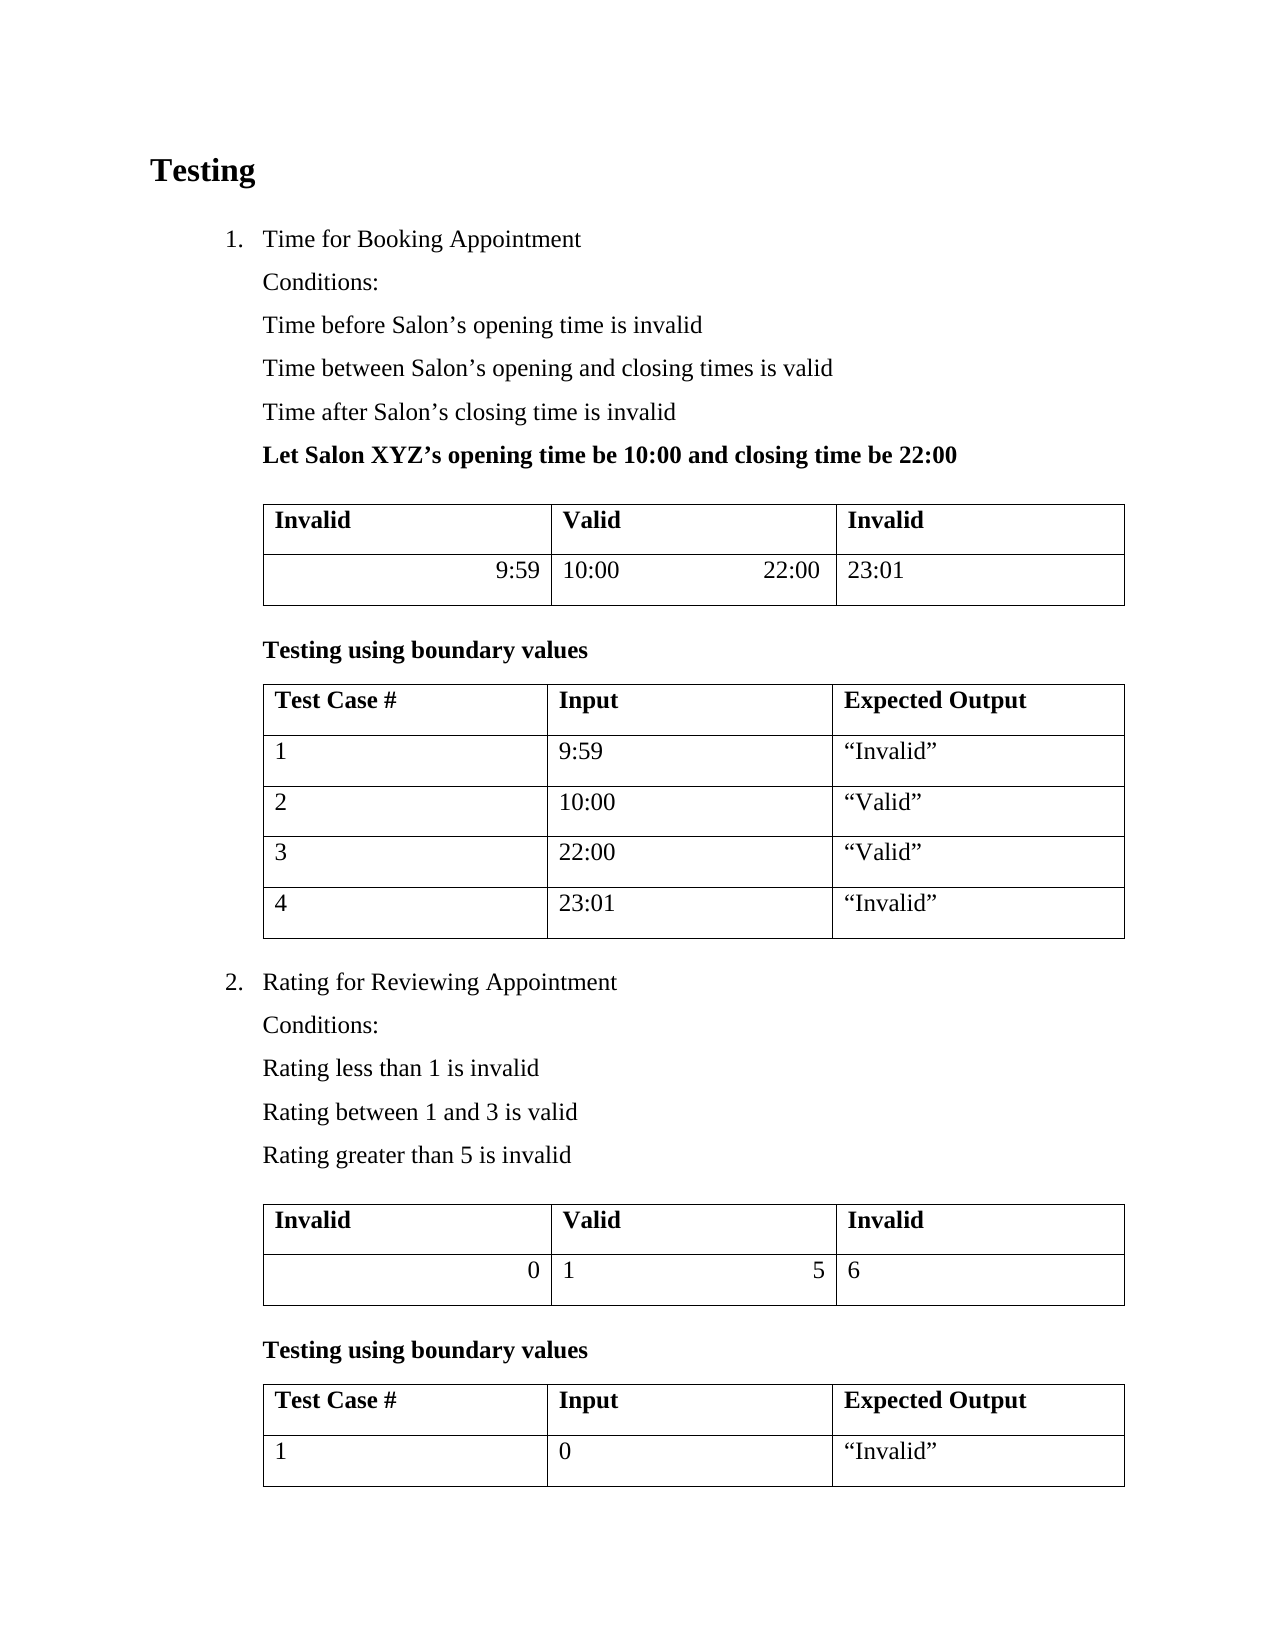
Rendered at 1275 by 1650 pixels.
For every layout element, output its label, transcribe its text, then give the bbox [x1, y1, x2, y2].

subtitle Testing [150, 150, 1125, 188]
table_header Invalid [837, 505, 1124, 554]
list Conditions: [262, 1010, 1125, 1039]
table_cell 9:59 [264, 555, 551, 605]
table_cell 4 [264, 888, 547, 937]
table_cell 1 [264, 1436, 547, 1486]
table_cell 1 [264, 736, 547, 786]
list Rating greater than 5 is invalid [262, 1140, 1125, 1168]
table_cell “Valid” [833, 787, 1124, 836]
table_header Valid [552, 505, 836, 554]
table_cell “Invalid” [833, 1436, 1124, 1486]
table_cell “Valid” [833, 837, 1124, 887]
table_header Expected Output [833, 685, 1124, 735]
table_cell 9:59 [548, 736, 832, 786]
list Let Salon XYZ’s opening time be 10:00 and closing time be 22:00 [262, 440, 1125, 468]
table_header Invalid [264, 1205, 551, 1254]
table_cell 23:01 [837, 555, 1124, 605]
list Rating less than 1 is invalid [262, 1053, 1125, 1082]
table_cell 10:00 [548, 787, 832, 836]
table_header Input [548, 685, 832, 735]
table_cell 6 [837, 1255, 1124, 1305]
table_header Test Case # [264, 685, 547, 735]
table_cell 10:00 22:00 [552, 555, 836, 605]
table_header Valid [552, 1205, 836, 1254]
list Rating for Reviewing Appointment [225, 967, 1125, 996]
table_cell 22:00 [548, 837, 832, 887]
list Time for Booking Appointment [225, 224, 1125, 253]
list Conditions: [262, 267, 1125, 296]
table_cell 1 5 [552, 1255, 836, 1305]
list Testing using boundary values [262, 635, 1125, 663]
table_cell 0 [548, 1436, 832, 1486]
table_header Invalid [837, 1205, 1124, 1254]
table_cell 23:01 [548, 888, 832, 937]
list Time between Salon’s opening and closing times is valid [262, 353, 1125, 382]
table_header Test Case # [264, 1385, 547, 1435]
table_header Input [548, 1385, 832, 1435]
table_cell “Invalid” [833, 888, 1124, 937]
list Rating between 1 and 3 is valid [262, 1097, 1125, 1125]
list Testing using boundary values [262, 1335, 1125, 1363]
table_cell 3 [264, 837, 547, 887]
table_header Expected Output [833, 1385, 1124, 1435]
table_cell “Invalid” [833, 736, 1124, 786]
table_cell 2 [264, 787, 547, 836]
table_cell 0 [264, 1255, 551, 1305]
table_header Invalid [264, 505, 551, 554]
list Time after Salon’s closing time is invalid [262, 397, 1125, 425]
list Time before Salon’s opening time is invalid [262, 310, 1125, 339]
